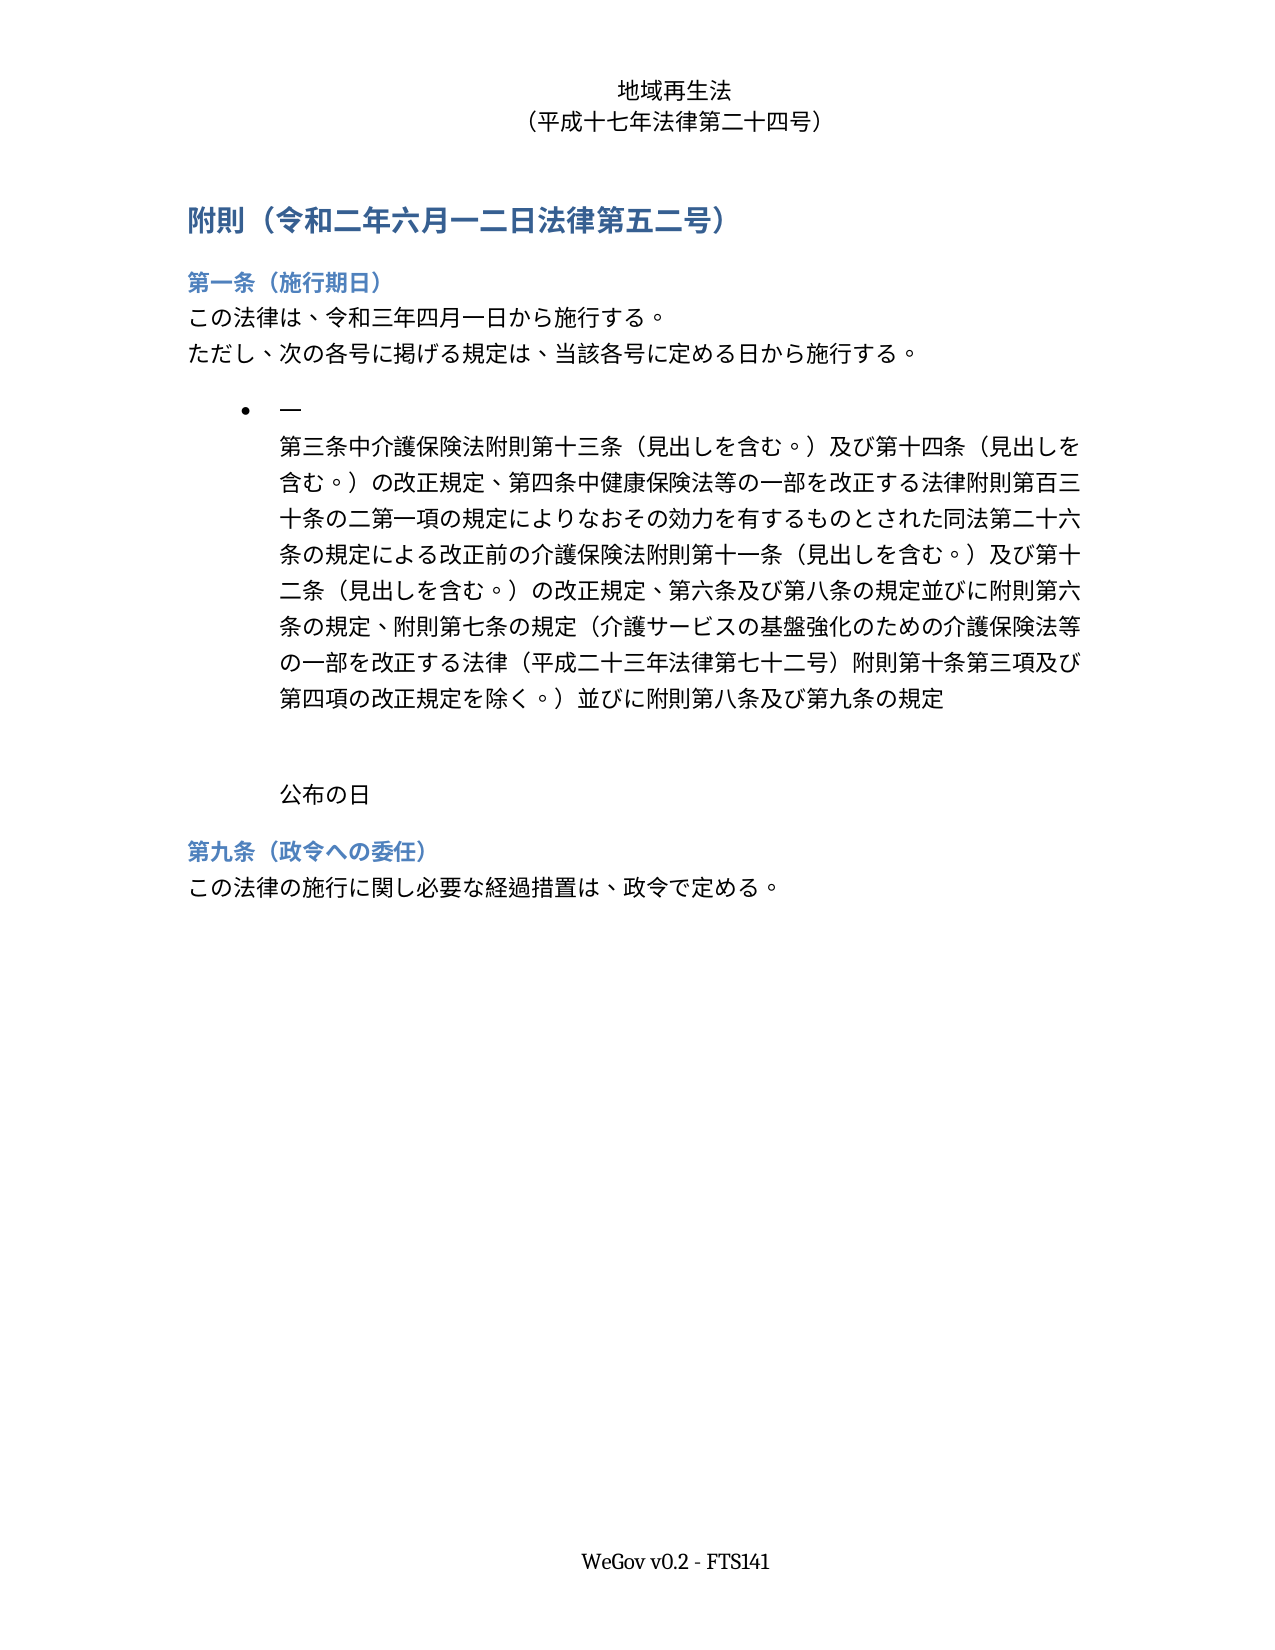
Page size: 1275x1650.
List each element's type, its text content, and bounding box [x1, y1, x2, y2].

list 一 第三条中介護保険法附則第十三条（見出しを含む。）及び第十四条（見出しを含む。）の改正規定、第四条中健康保険法等の一部を改正する法律附則第百三十条の二第一項の規定によりなおその効力を有するものとされた同法第二十六条の規定による改正前の介護保険法附則第十一条（見出しを含む。）及び第十二条（見出しを含む。）の改正規定、第六条及び第八条の規定並びに附則第六条の規定、附則第七条の規定（介護サービスの基盤強化のための介護保険法等の一部を改正する法律（平成二十三年法律第七十二号）附則第十条第三項及び第四項の改正規定を除く。）並びに附則第八条及び第九条の規定 公布の日 [242, 395, 1087, 810]
subtitle 附則（令和二年六月一二日法律第五二号） [187, 200, 1087, 240]
text この法律は、令和三年四月一日から施行する。 ただし、次の各号に掲げる規定は、当該各号に定める日から施行する。 [187, 302, 1087, 369]
subtitle 第九条（政令への委任） [187, 836, 1087, 867]
text この法律の施行に関し必要な経過措置は、政令で定める。 [187, 872, 1087, 903]
subtitle 第一条（施行期日） [187, 266, 1087, 298]
